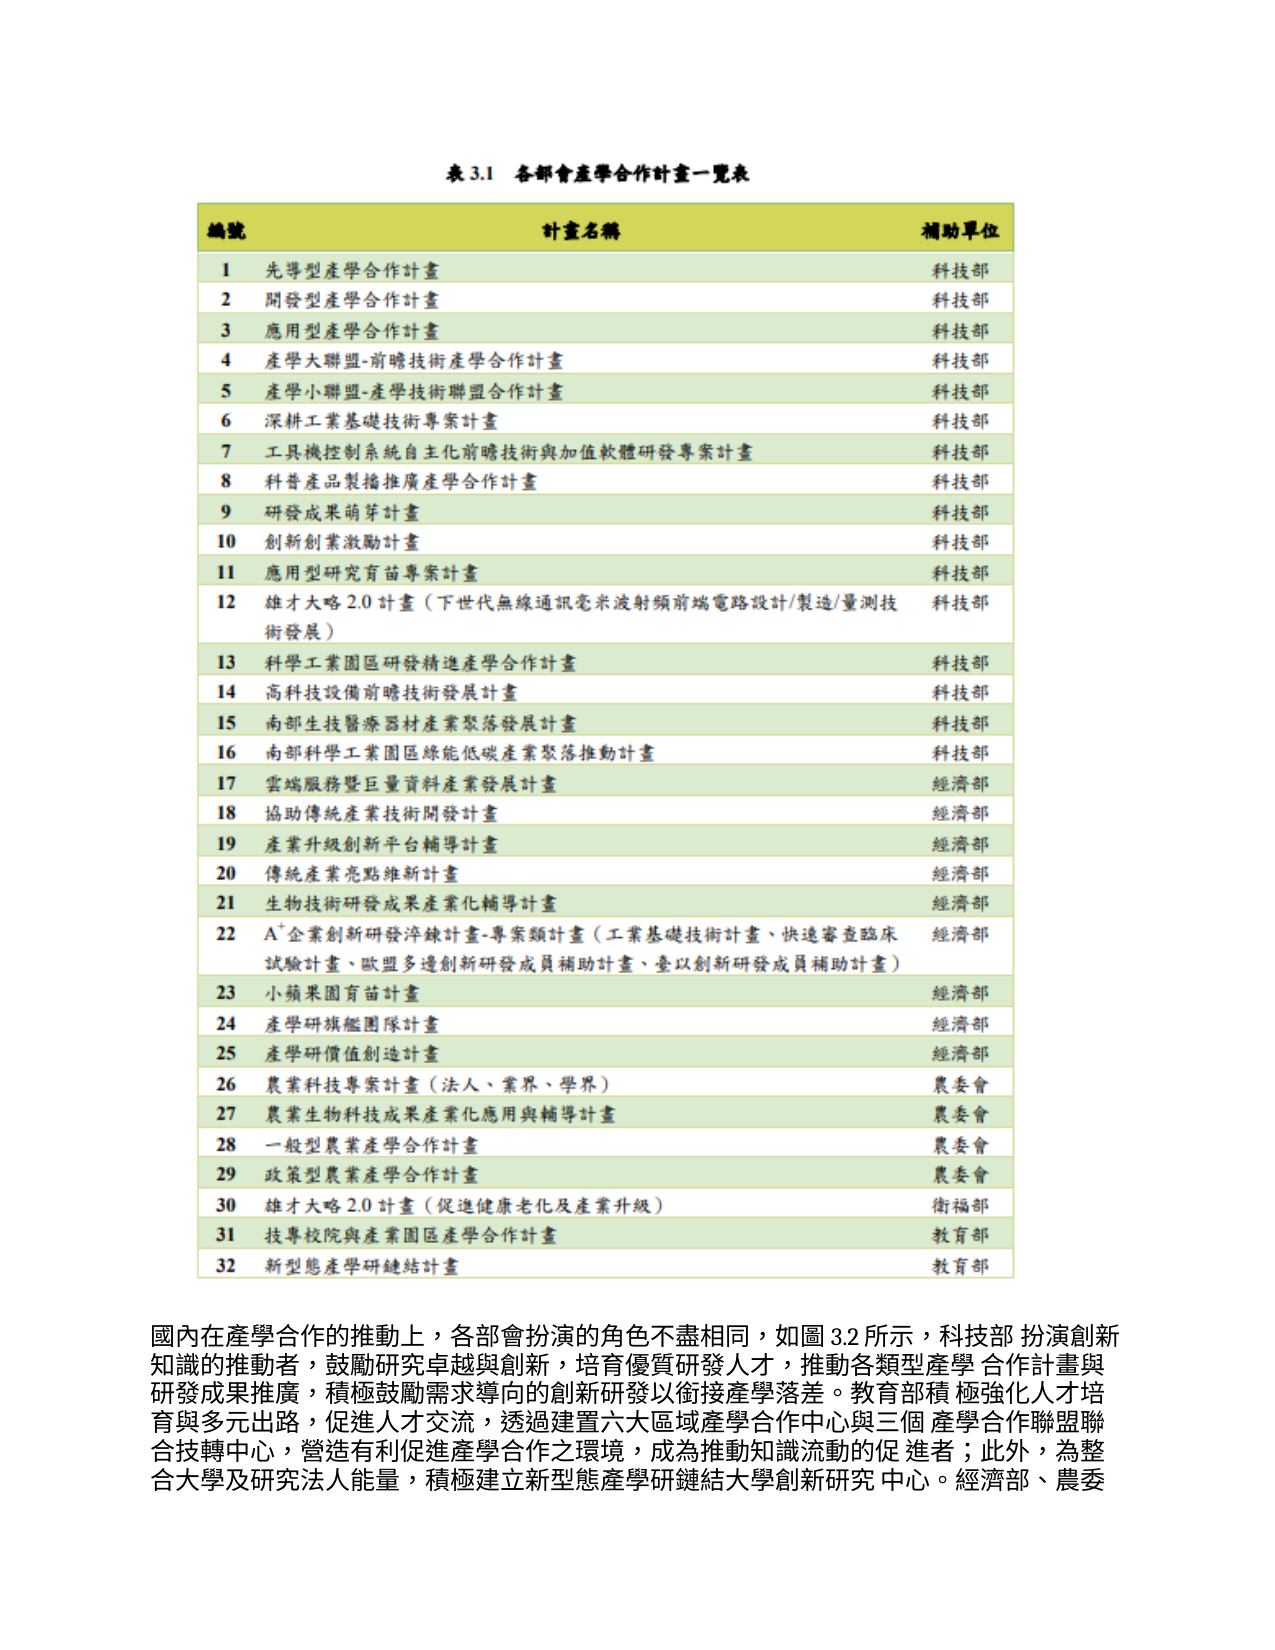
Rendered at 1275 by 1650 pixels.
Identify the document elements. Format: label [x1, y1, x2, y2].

text [150, 1323, 1125, 1495]
picture [168, 150, 1044, 1305]
